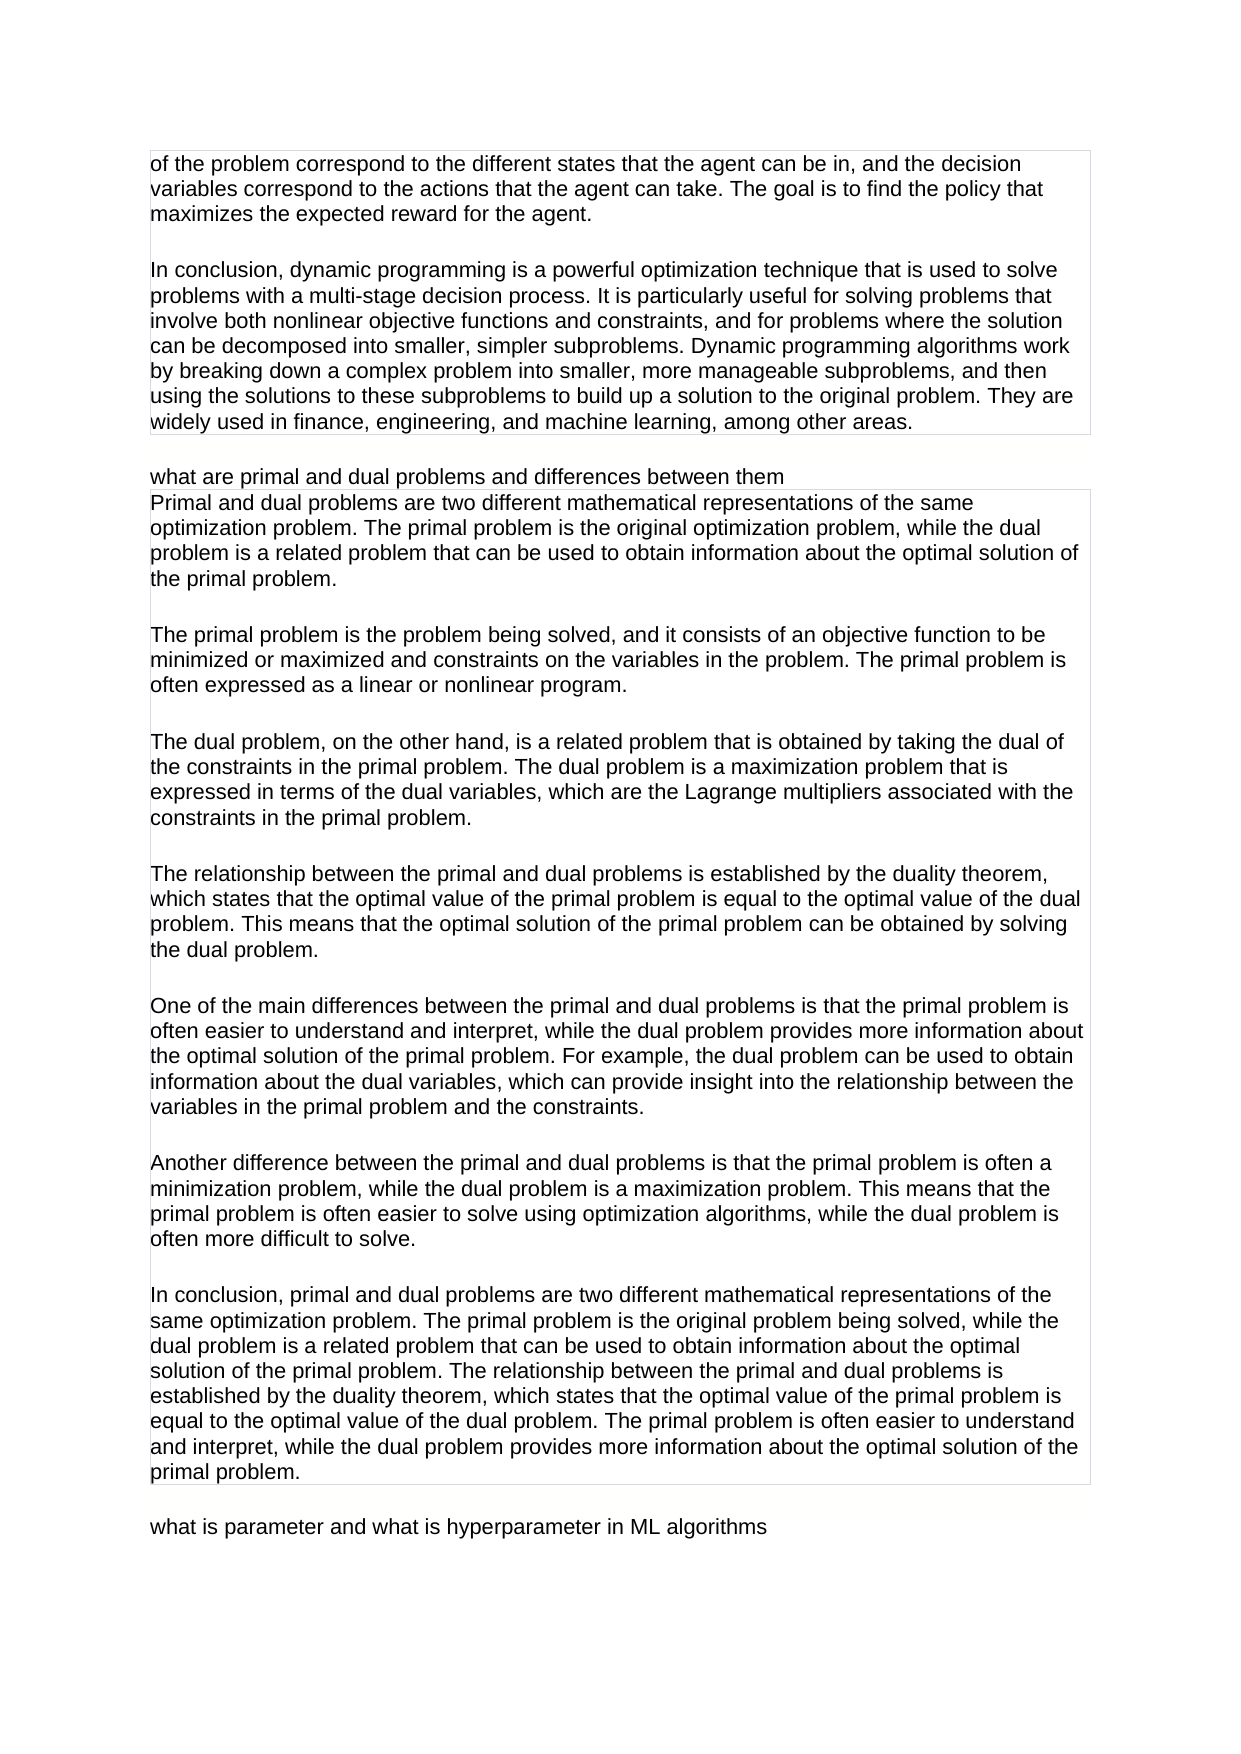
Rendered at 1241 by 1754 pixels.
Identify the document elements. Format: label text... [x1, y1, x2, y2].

text In conclusion, dynamic programming is a powerful optimization technique that is used to solve problems with a multi-stage decision process. It is particularly useful for solving problems that involve both nonlinear objective functions and constraints, and for problems where the solution can be decomposed into smaller, simpler subproblems. Dynamic programming algorithms work by breaking down a complex problem into smaller, more manageable subproblems, and then using the solutions to these subproblems to build up a solution to the original problem. They are widely used in finance, engineering, and machine learning, among other areas. [151, 257, 1090, 434]
text The dual problem, on the other hand, is a related problem that is obtained by taking the dual of the constraints in the primal problem. The dual problem is a maximization problem that is expressed in terms of the dual variables, which are the Lagrange multipliers associated with the constraints in the primal problem. [151, 728, 1090, 829]
text One of the main differences between the primal and dual problems is that the primal problem is often easier to understand and interpret, while the dual problem provides more information about the optimal solution of the primal problem. For example, the dual problem can be used to obtain information about the dual variables, which can provide insight into the relationship between the variables in the primal problem and the constraints. [151, 992, 1090, 1119]
text what is parameter and what is hyperparameter in ML algorithms [150, 1514, 1090, 1539]
text In conclusion, primal and dual problems are two different mathematical representations of the same optimization problem. The primal problem is the original problem being solved, while the dual problem is a related problem that can be used to obtain information about the optimal solution of the primal problem. The relationship between the primal and dual problems is established by the duality theorem, which states that the optimal value of the primal problem is equal to the optimal value of the dual problem. The primal problem is often easier to understand and interpret, while the dual problem provides more information about the optimal solution of the primal problem. [151, 1282, 1090, 1484]
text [151, 151, 1090, 226]
text The primal problem is the problem being solved, and it consists of an objective function to be minimized or maximized and constraints on the variables in the problem. The primal problem is often expressed as a linear or nonlinear program. [151, 621, 1090, 697]
text The relationship between the primal and dual problems is established by the duality theorem, which states that the optimal value of the primal problem is equal to the optimal value of the dual problem. This means that the optimal solution of the primal problem can be obtained by solving the dual problem. [151, 860, 1090, 962]
text Primal and dual problems are two different mathematical representations of the same optimization problem. The primal problem is the original optimization problem, while the dual problem is a related problem that can be used to obtain information about the optimal solution of the primal problem. [151, 490, 1090, 591]
text Another difference between the primal and dual problems is that the primal problem is often a minimization problem, while the dual problem is a maximization problem. This means that the primal problem is often easier to solve using optimization algorithms, while the dual problem is often more difficult to solve. [151, 1150, 1090, 1251]
text what are primal and dual problems and differences between them [150, 464, 1090, 489]
